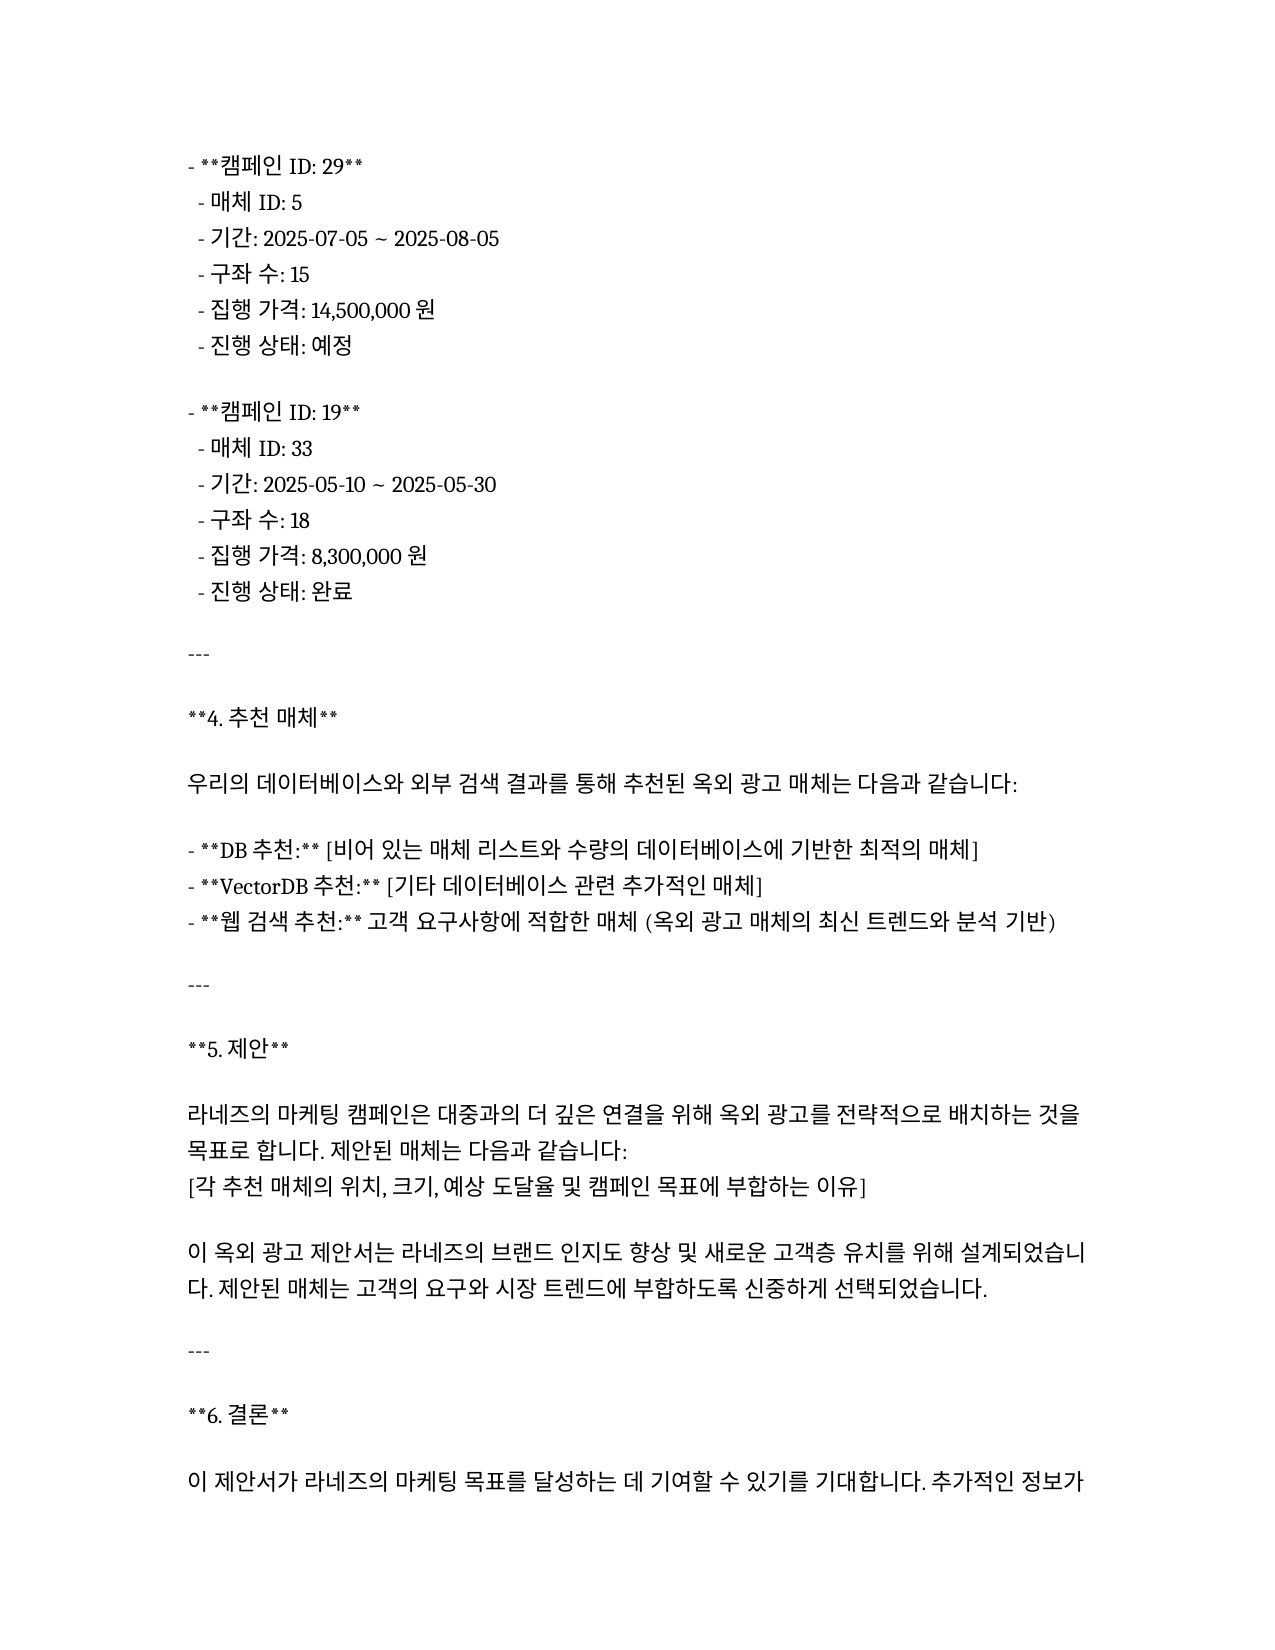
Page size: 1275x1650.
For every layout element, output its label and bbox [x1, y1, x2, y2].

text [187, 150, 1087, 1497]
